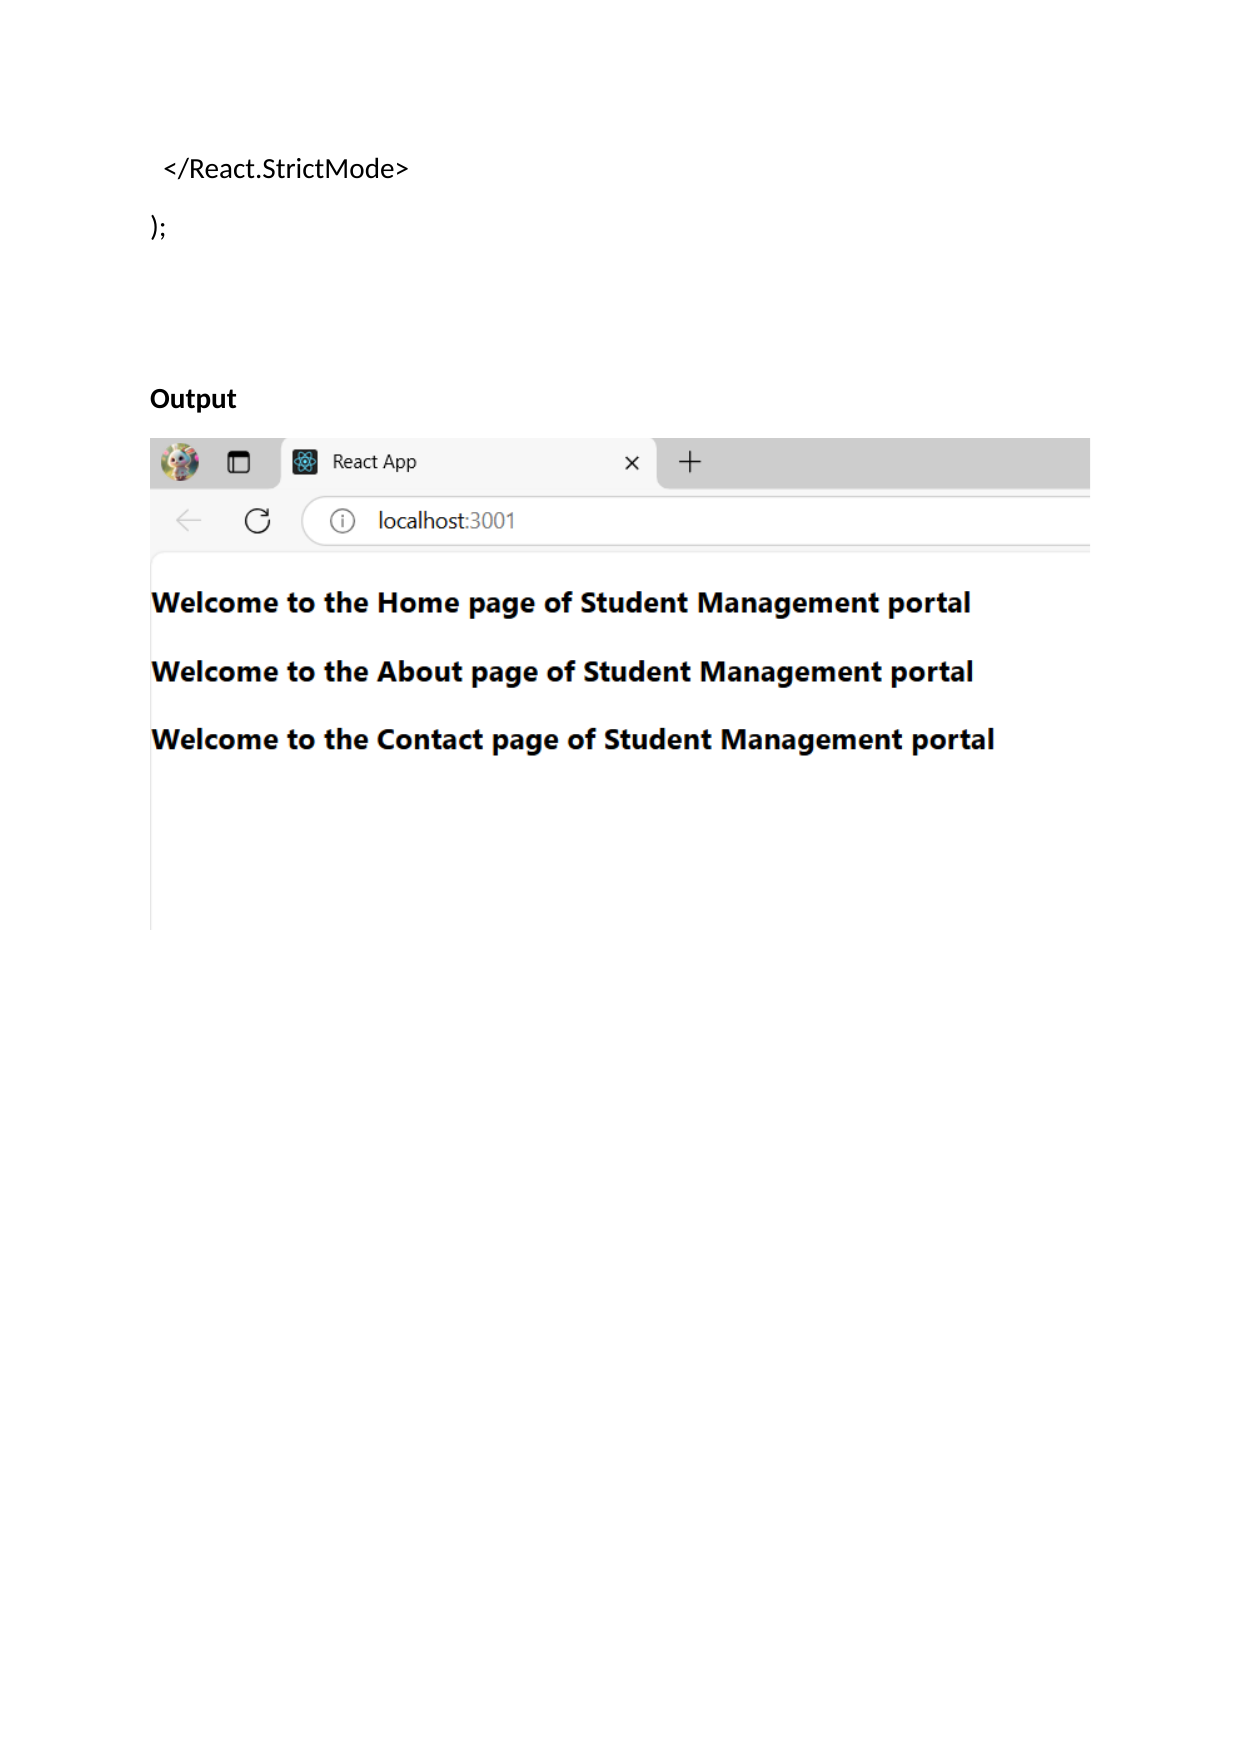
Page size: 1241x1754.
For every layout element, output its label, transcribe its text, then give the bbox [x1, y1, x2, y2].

text ); [150, 208, 1090, 243]
picture [150, 438, 1091, 930]
text Output [150, 380, 1090, 416]
text </React.StrictMode> [150, 150, 1090, 186]
